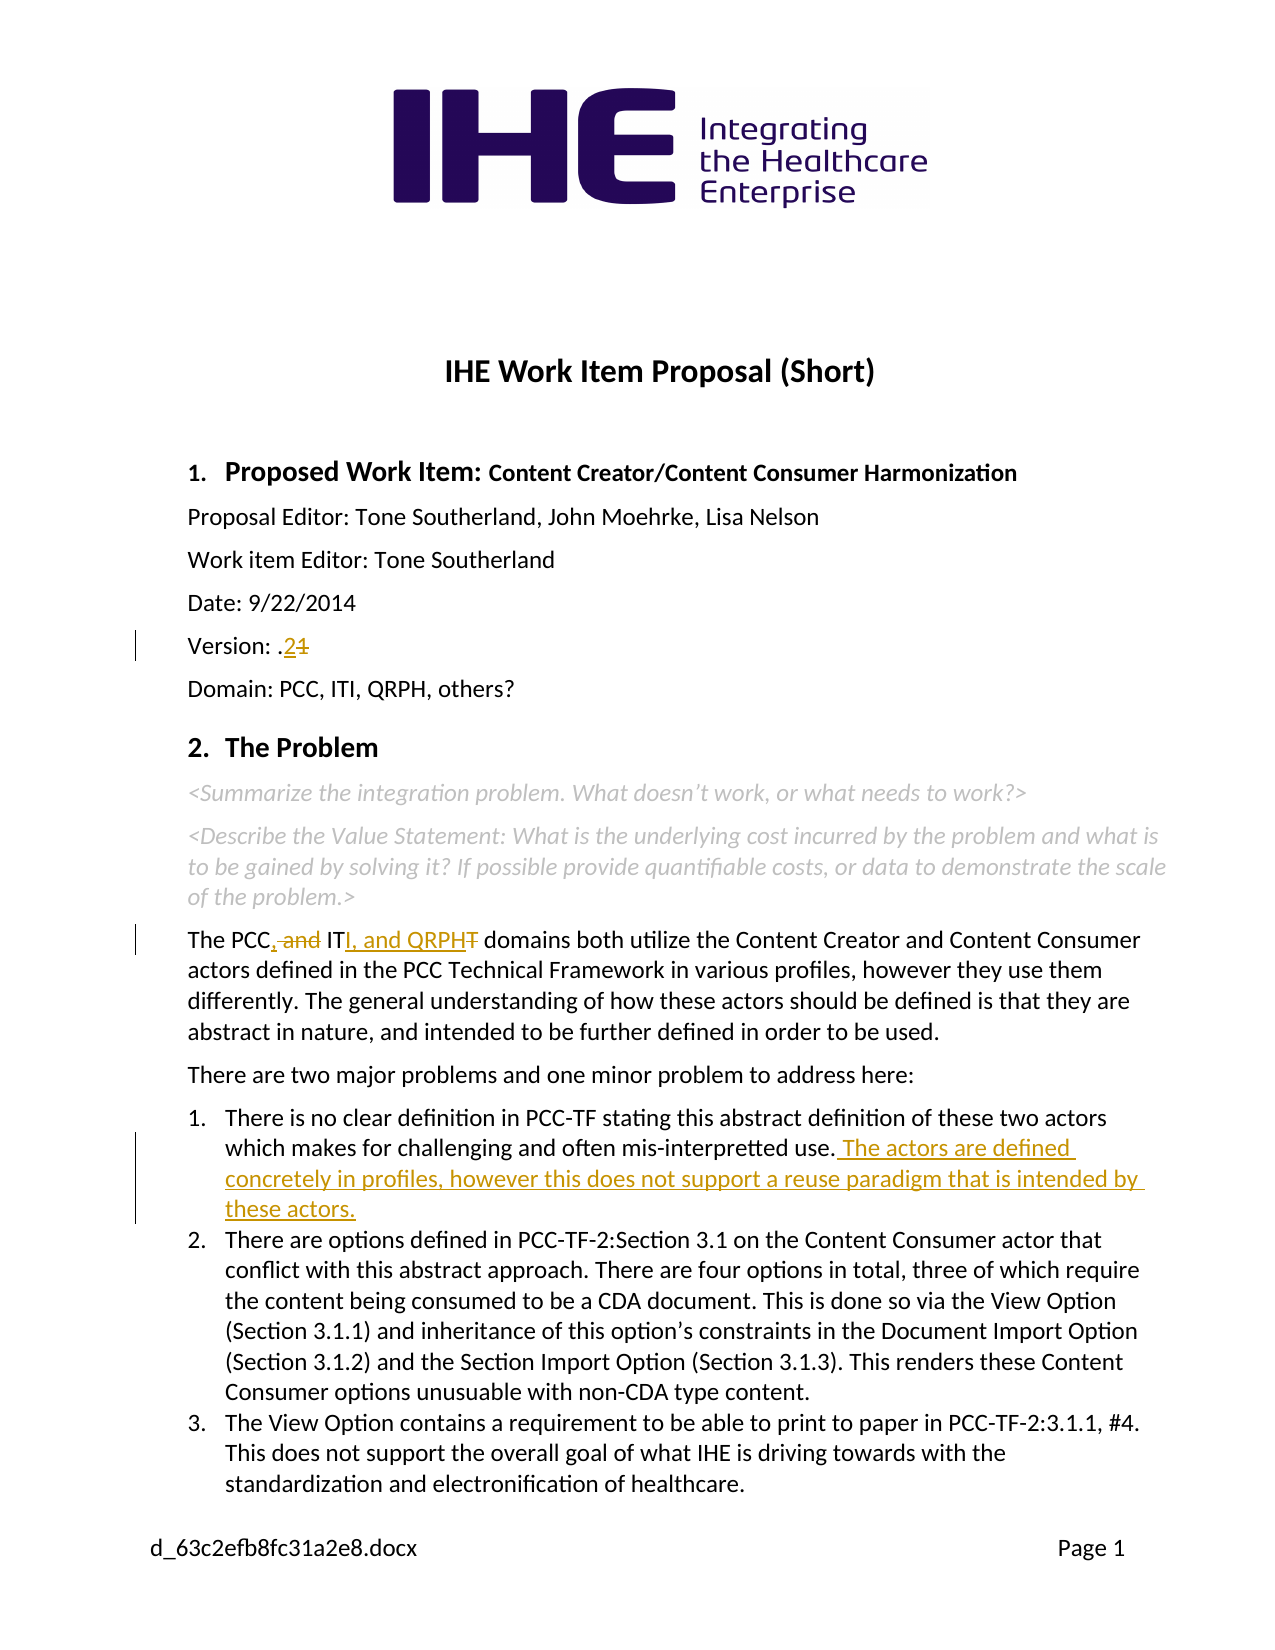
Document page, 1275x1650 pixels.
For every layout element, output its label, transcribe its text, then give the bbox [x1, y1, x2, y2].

text <Describe the Value Statement: What is the underlying cost incurred by the problem and what is to be gained by solving it? If possible provide quantifiable costs, or data to demonstrate the scale of the problem.> [187, 820, 1170, 912]
text Proposal Editor: Tone Southerland, John Moehrke, Lisa Nelson [187, 501, 1170, 532]
list The View Option contains a requirement to be able to print to paper in PCC-TF-2:3.1.1, #4. This does not support the overall goal of what IHE is driving towards with the standardization and electronification of healthcare. [187, 1407, 1170, 1498]
text Date: 9/22/2014 [187, 587, 1170, 618]
text <Summarize the integration problem. What doesn’t work, or what needs to work?> [187, 777, 1170, 808]
subtitle The Problem [187, 729, 1170, 764]
text Version: . [187, 630, 1170, 661]
text There are two major problems and one minor problem to address here: [187, 1059, 1170, 1089]
picture [389, 87, 931, 209]
subtitle Proposed Work Item: Content Creator/Content Consumer Harmonization [187, 453, 1170, 489]
list There are options defined in PCC-TF-2:Section 3.1 on the Content Consumer actor that conflict with this abstract approach. There are four options in total, three of which require the content being consumed to be a CDA document. This is done so via the View Option (Section 3.1.1) and inheritance of this option’s constraints in the Document Import Option (Section 3.1.2) and the Section Import Option (Section 3.1.3). This renders these Content Consumer options unusuable with non-CDA type content. [187, 1224, 1170, 1407]
text The PCC IT domains both utilize the Content Creator and Content Consumer actors defined in the PCC Technical Framework in various profiles, however they use them differently. The general understanding of how these actors should be defined is that they are abstract in nature, and intended to be further defined in order to be used. [187, 924, 1170, 1046]
list There is no clear definition in PCC-TF stating this abstract definition of these two actors which makes for challenging and often mis-interpretted use. [187, 1102, 1170, 1224]
text Domain: PCC, ITI, QRPH, others? [187, 673, 1170, 704]
title IHE Work Item Proposal (Short) [150, 350, 1170, 391]
text Work item Editor: Tone Southerland [187, 544, 1170, 575]
